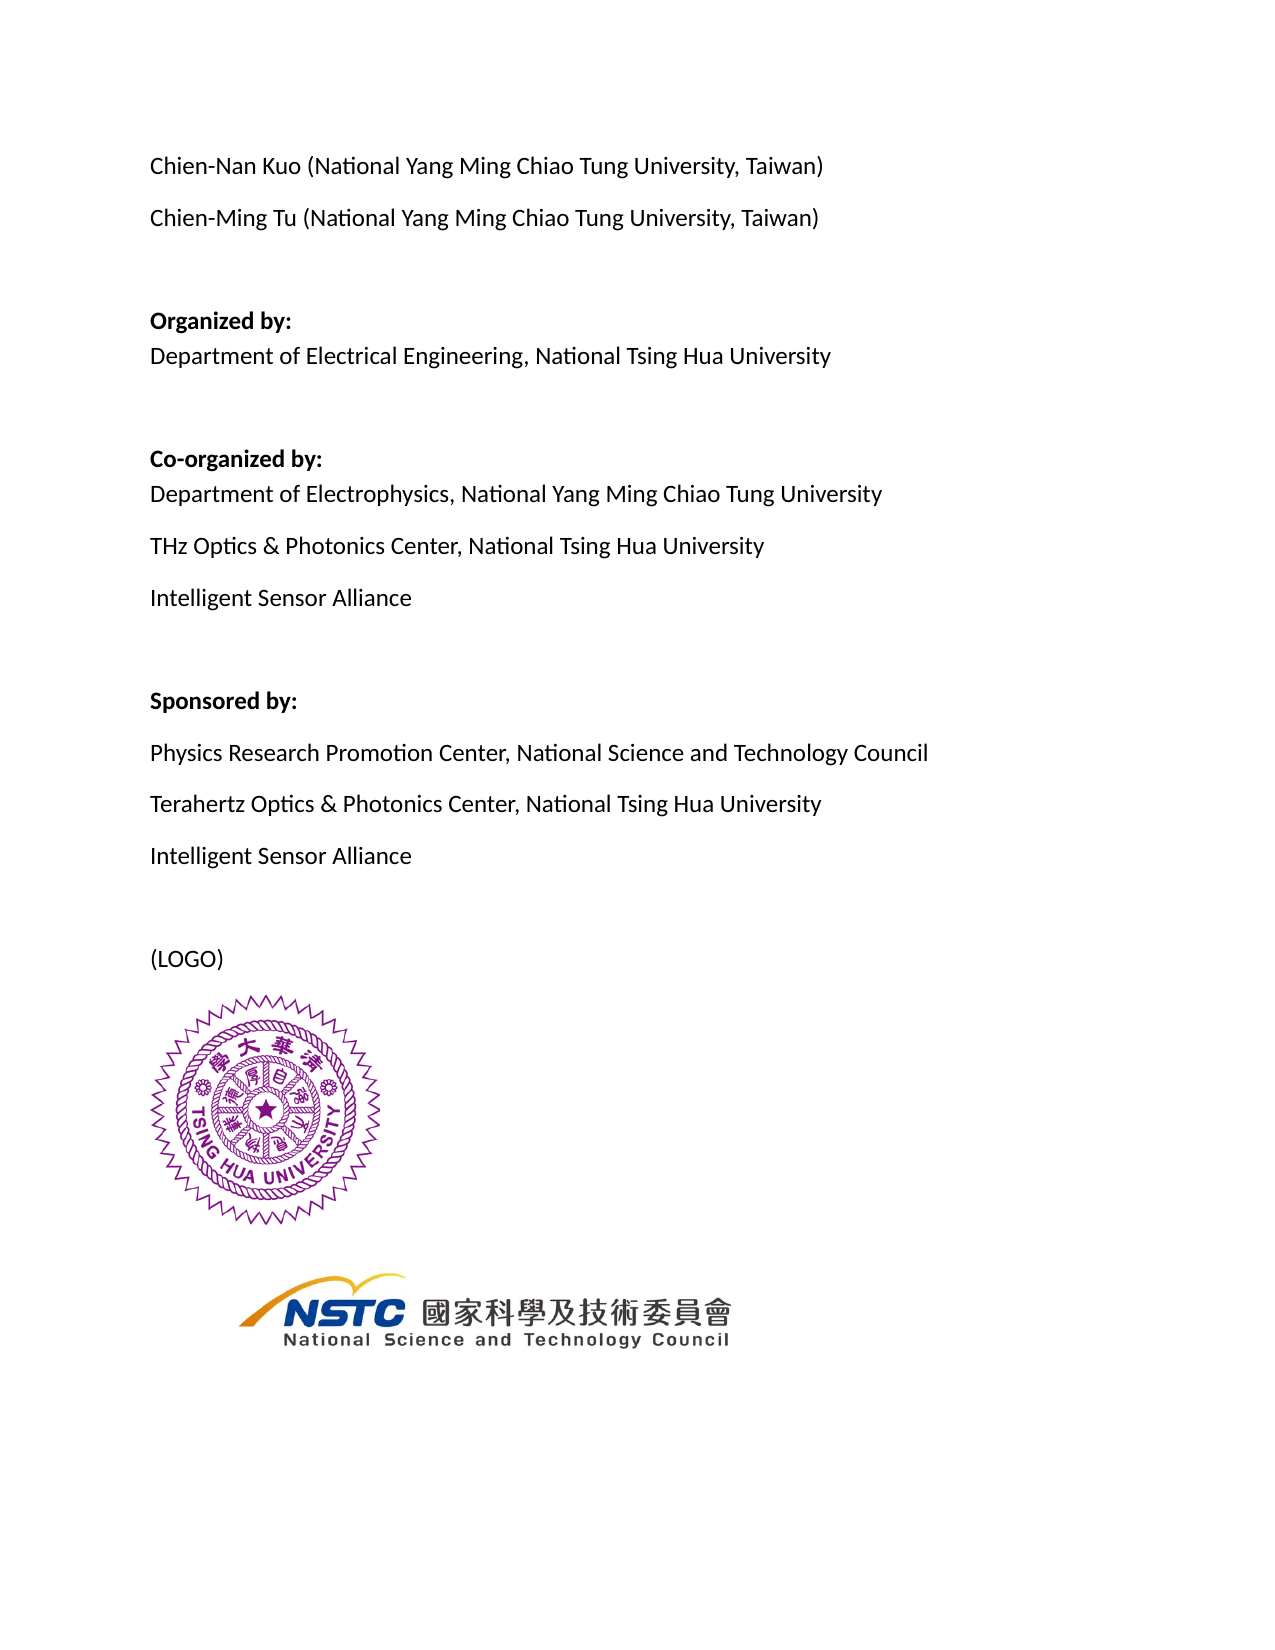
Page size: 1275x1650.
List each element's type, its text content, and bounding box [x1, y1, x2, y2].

text Intelligent Sensor Alliance [150, 840, 1125, 871]
picture [150, 995, 381, 1225]
text Organized by: Department of Electrical Engineering, National Tsing Hua University [150, 305, 1125, 371]
picture [150, 1246, 818, 1385]
text Physics Research Promotion Center, National Science and Technology Council [150, 737, 1125, 767]
text Terahertz Optics & Photonics Center, National Tsing Hua University [150, 788, 1125, 819]
text (LOGO) [150, 943, 1125, 974]
text Co-organized by: Department of Electrophysics, National Yang Ming Chiao Tung University [150, 443, 1125, 509]
text Chien-Ming Tu (National Yang Ming Chiao Tung University, Taiwan) [150, 202, 1125, 232]
text Sponsored by: [150, 685, 1125, 716]
text Intelligent Sensor Alliance [150, 582, 1125, 612]
text THz Optics & Photonics Center, National Tsing Hua University [150, 530, 1125, 561]
text Chien-Nan Kuo (National Yang Ming Chiao Tung University, Taiwan) [150, 150, 1125, 181]
